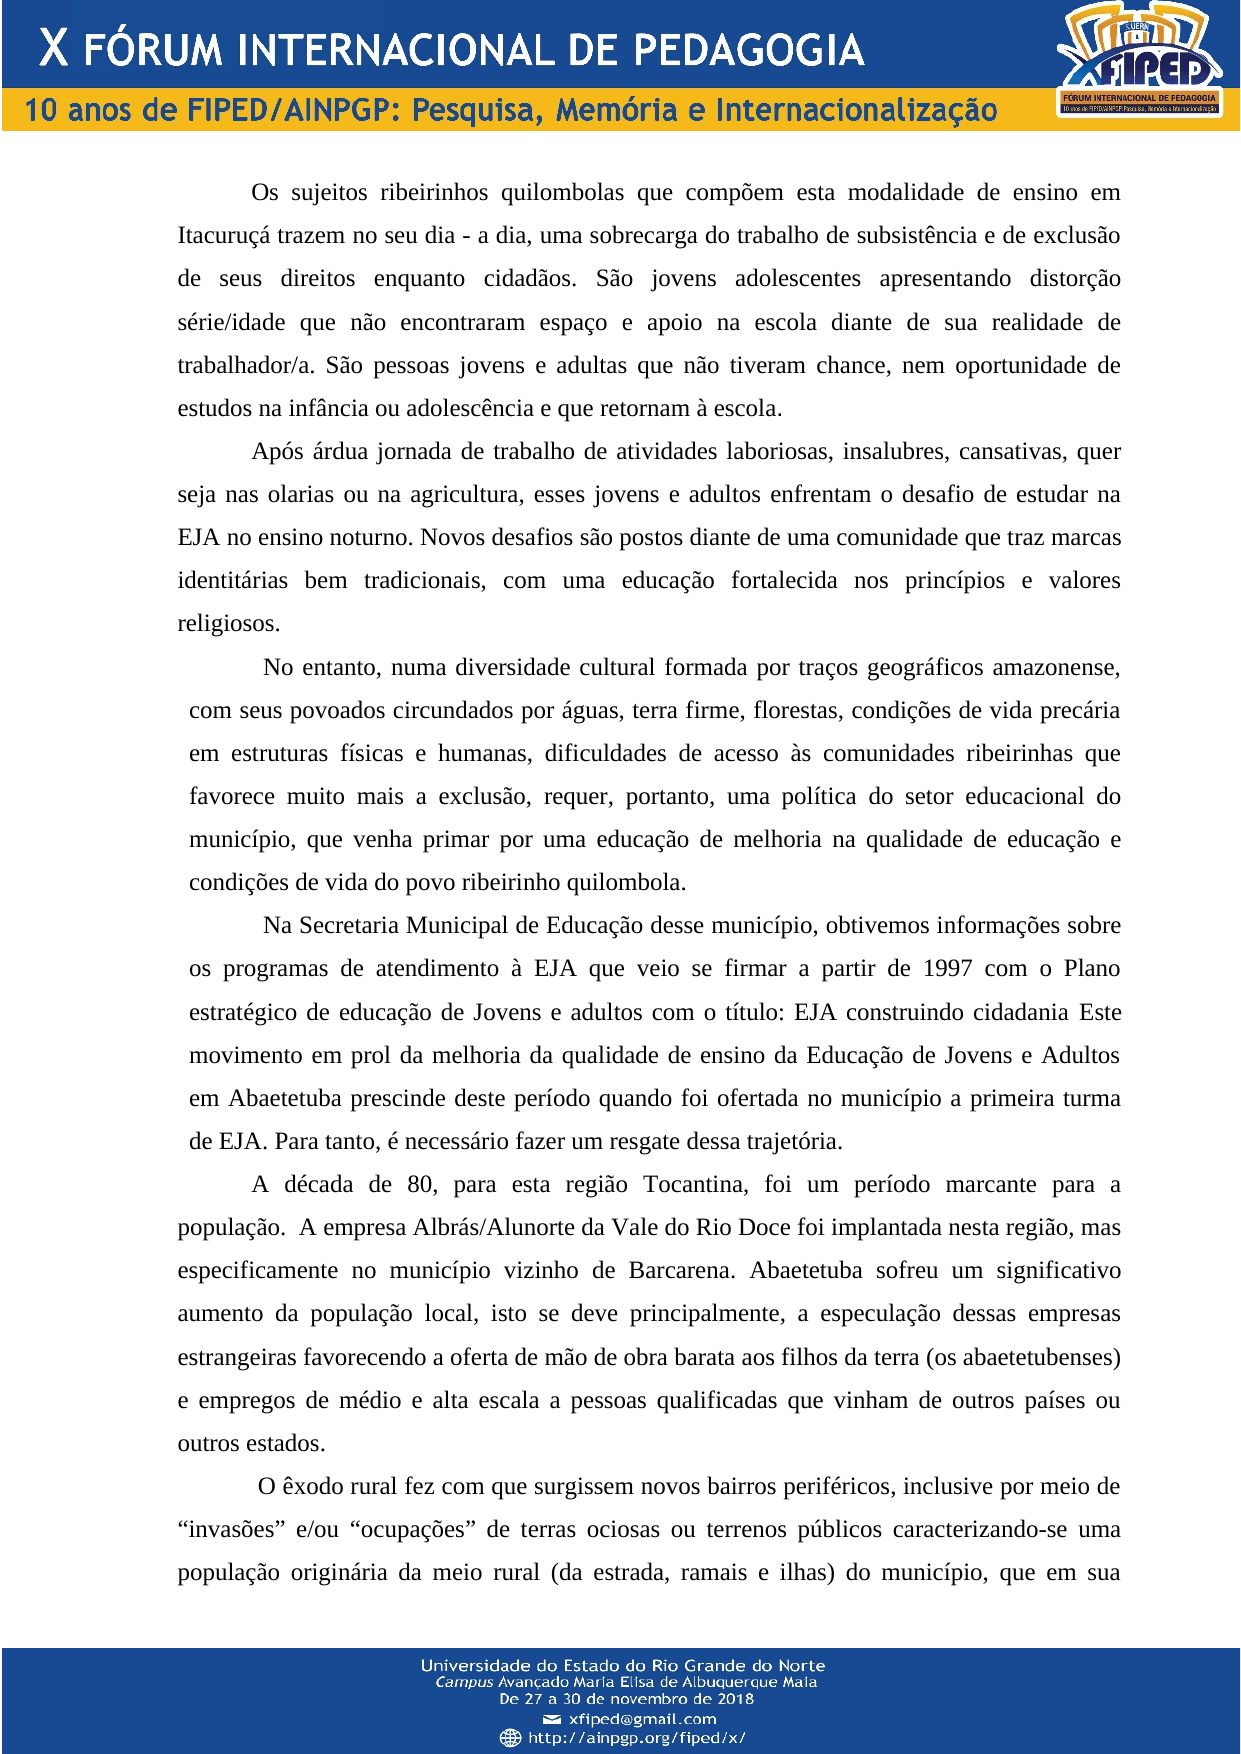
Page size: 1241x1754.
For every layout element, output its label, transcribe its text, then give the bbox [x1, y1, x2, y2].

picture [2, 1648, 1241, 1754]
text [177, 1471, 1122, 1586]
text No entanto, numa diversidade cultural formada por traços geográficos amazonense, com seus povoados circundados por águas, terra firme, florestas, condições de vida precária em estruturas físicas e humanas, dificuldades de acesso às comunidades ribeirinhas que favorece muito mais a exclusão, requer, portanto, uma política do setor educacional do município, que venha primar por uma educação de melhoria na qualidade de educação e condições de vida do povo ribeirinho quilombola. [189, 652, 1122, 896]
text Na Secretaria Municipal de Educação desse município, obtivemos informações sobre os programas de atendimento à EJA que veio se firmar a partir de 1997 com o Plano estratégico de educação de Jovens e adultos com o título: EJA construindo cidadania Este movimento em prol da melhoria da qualidade de ensino da Educação de Jovens e Adultos em Abaetetuba prescinde deste período quando foi ofertada no município a primeira turma de EJA. Para tanto, é necessário fazer um resgate dessa trajetória. [189, 910, 1122, 1155]
text Os sujeitos ribeirinhos quilombolas que compõem esta modalidade de ensino em Itacuruçá trazem no seu dia - a dia, uma sobrecarga do trabalho de subsistência e de exclusão de seus direitos enquanto cidadãos. São jovens adolescentes apresentando distorção série/idade que não encontraram espaço e apoio na escola diante de sua realidade de trabalhador/a. São pessoas jovens e adultas que não tiveram chance, nem oportunidade de estudos na infância ou adolescência e que retornam à escola. [177, 177, 1122, 422]
text Após árdua jornada de trabalho de atividades laboriosas, insalubres, cansativas, quer seja nas olarias ou na agricultura, esses jovens e adultos enfrentam o desafio de estudar na EJA no ensino noturno. Novos desafios são postos diante de uma comunidade que traz marcas identitárias bem tradicionais, com uma educação fortalecida nos princípios e valores religiosos. [177, 436, 1122, 637]
text A década de 80, para esta região Tocantina, foi um período marcante para a população. A empresa Albrás/Alunorte da Vale do Rio Doce foi implantada nesta região, mas especificamente no município vizinho de Barcarena. Abaetetuba sofreu um significativo aumento da população local, isto se deve principalmente, a especulação dessas empresas estrangeiras favorecendo a oferta de mão de obra barata aos filhos da terra (os abaetetubenses) e empregos de médio e alta escala a pessoas qualificadas que vinham de outros países ou outros estados. [177, 1169, 1122, 1457]
picture [2, 0, 1241, 131]
